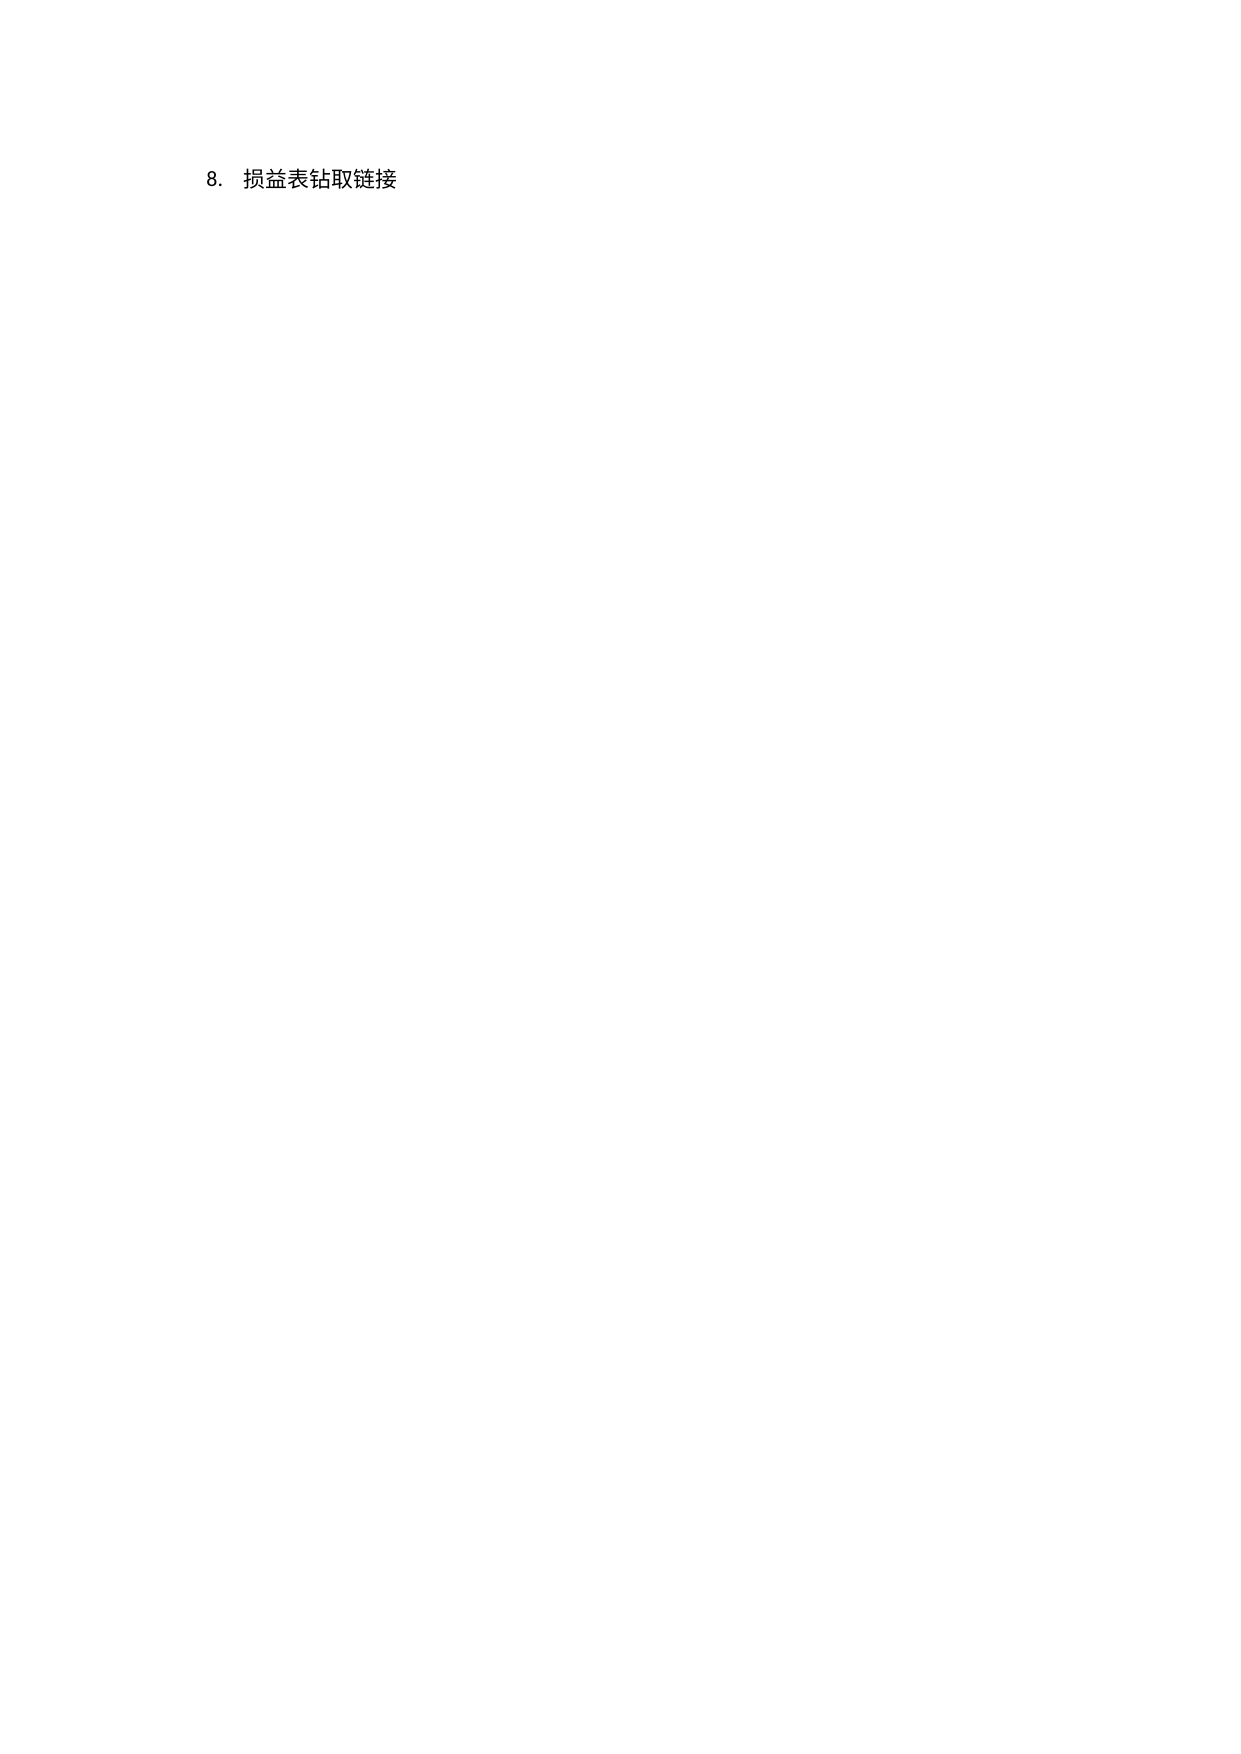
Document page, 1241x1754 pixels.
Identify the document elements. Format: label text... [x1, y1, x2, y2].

list 损益表钻取链接 [206, 162, 1053, 194]
